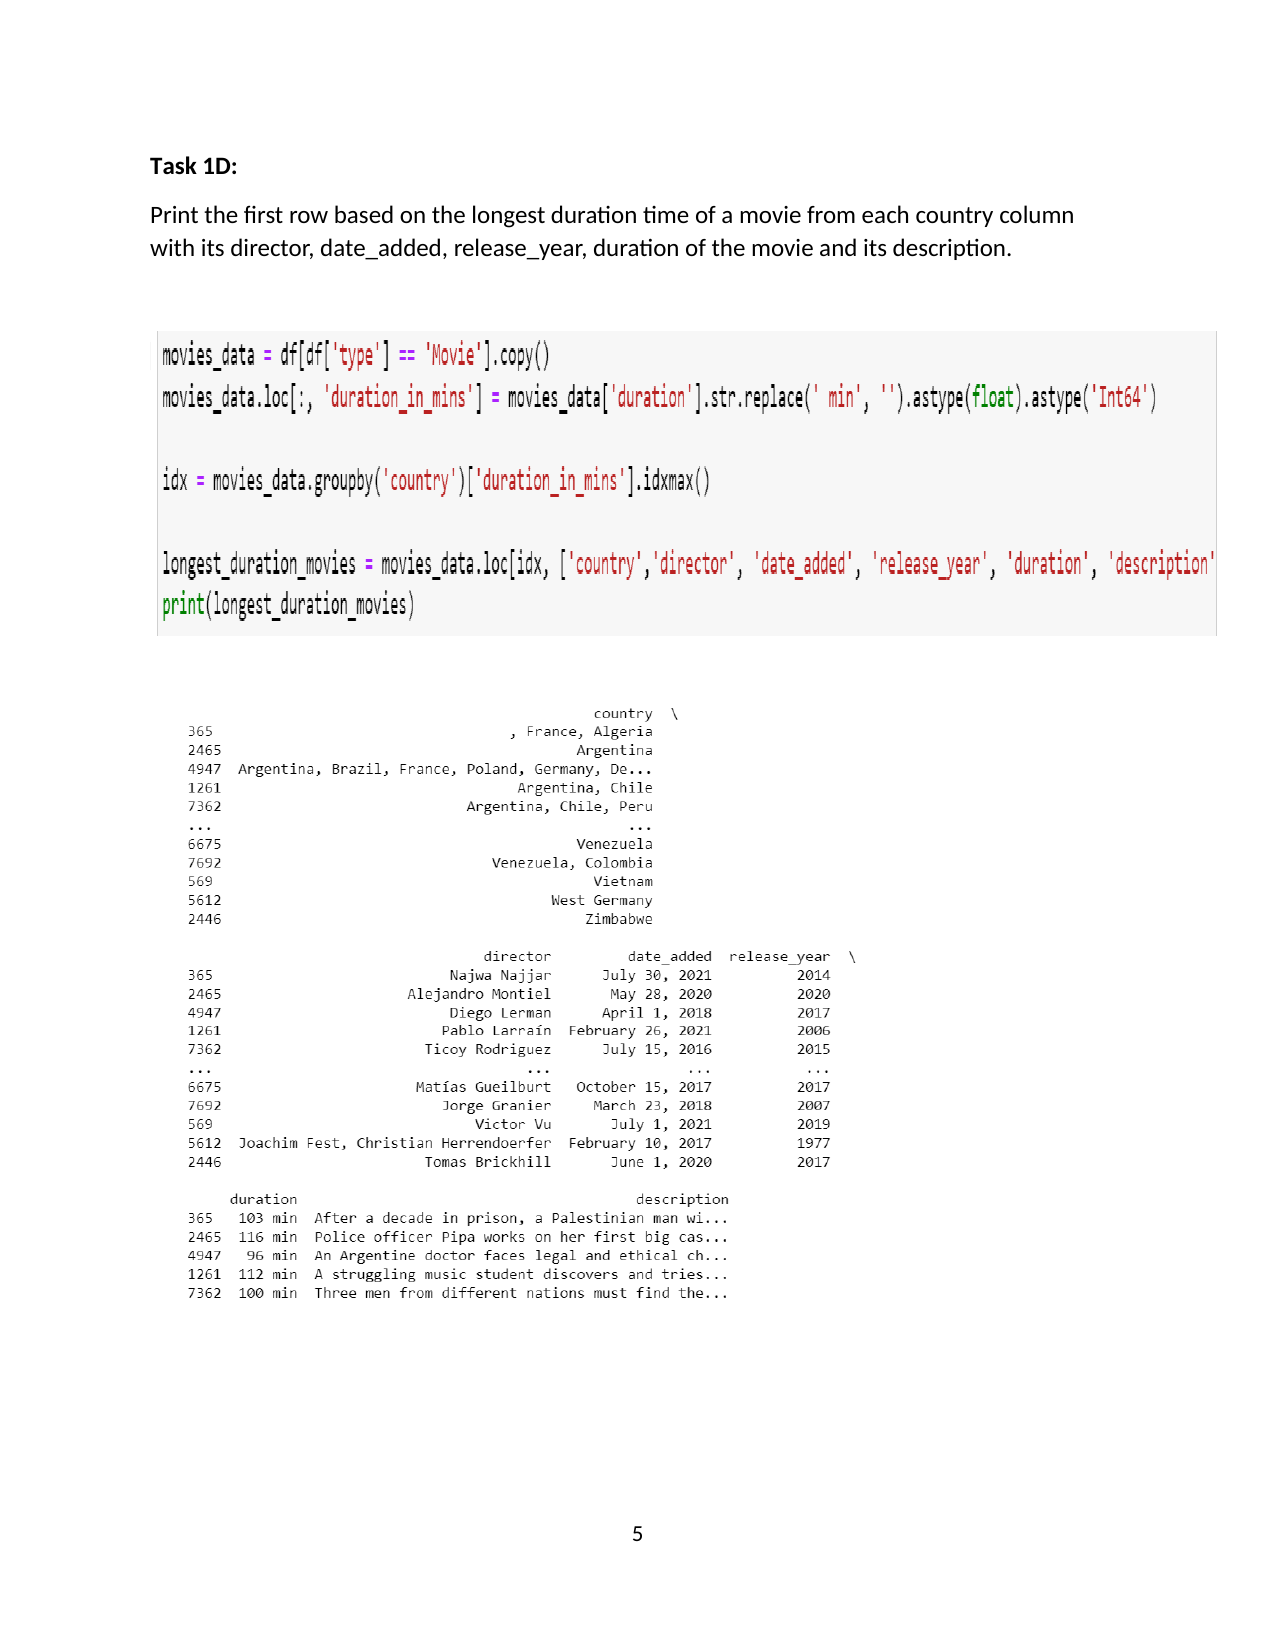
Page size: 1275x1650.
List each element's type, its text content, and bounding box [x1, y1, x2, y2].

text Print the first row based on the longest duration time of a movie from each country column with its director, date_added, release_year, duration of the movie and its description. [150, 199, 1125, 263]
picture [150, 704, 1125, 1304]
text Task 1D: [150, 150, 1125, 181]
picture [150, 331, 1220, 636]
